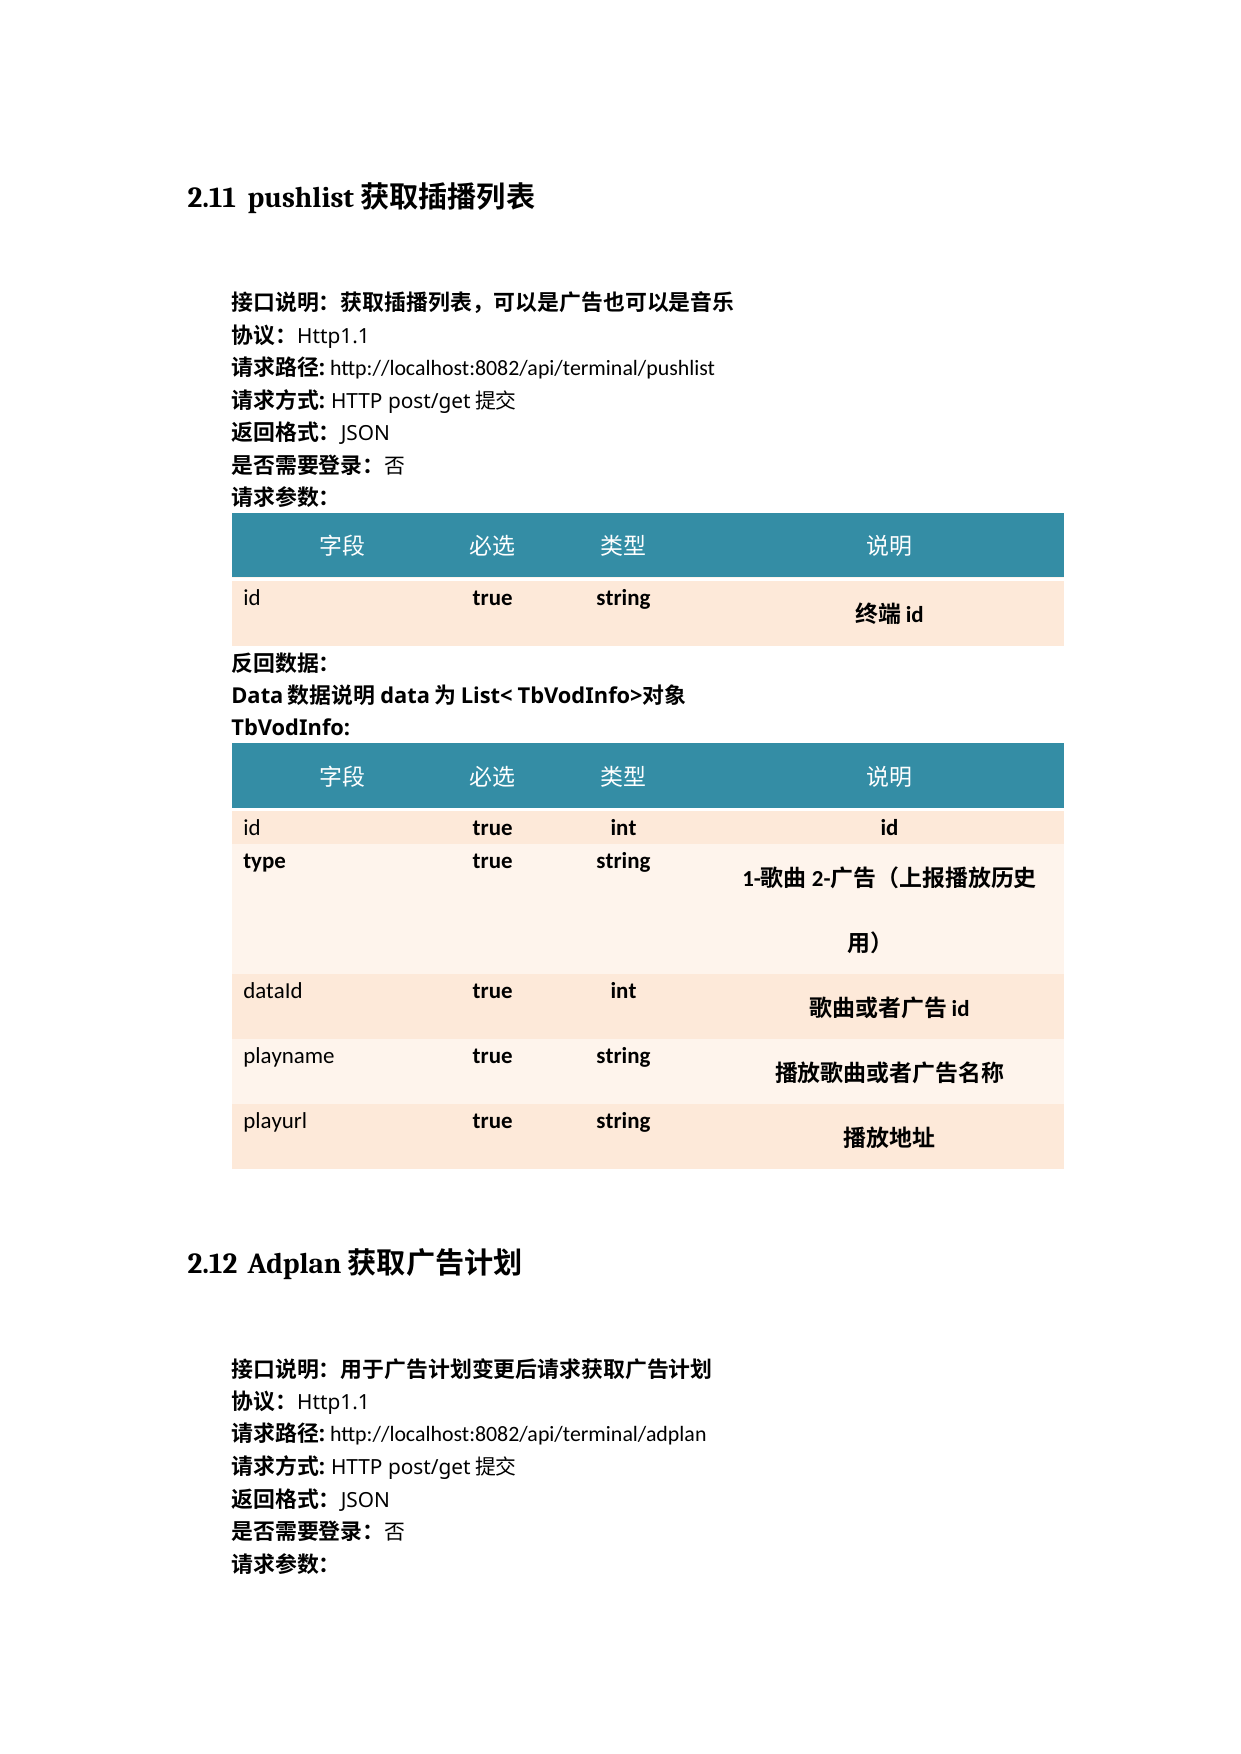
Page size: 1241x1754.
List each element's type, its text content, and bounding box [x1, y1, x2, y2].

text 反回数据： [187, 646, 1053, 678]
text 是否需要登录：否 [187, 447, 1053, 480]
text 请求方式: HTTP post/get提交 [187, 382, 1053, 415]
table_header 类型 [532, 513, 677, 577]
text 请求参数： [187, 1546, 1053, 1579]
table_cell playname [232, 1039, 416, 1104]
text 是否需要登录：否 [187, 1514, 1053, 1546]
text 协议：Http1.1 [187, 1384, 1053, 1416]
table_cell true [416, 844, 532, 974]
table_header 类型 [532, 743, 677, 808]
table_cell true [416, 1039, 532, 1104]
text 请求路径: http://localhost:8082/api/terminal/pushlist [187, 350, 1053, 382]
table_cell 1-歌曲 2-广告（上报播放历史用） [677, 844, 1064, 974]
text 返回格式：JSON [187, 1481, 1053, 1514]
table_header 说明 [677, 743, 1064, 808]
text Data数据说明 data为List< TbVodInfo>对象 [187, 678, 1053, 711]
table_cell true [416, 974, 532, 1039]
table_cell 播放歌曲或者广告名称 [677, 1039, 1064, 1104]
table_cell 播放地址 [677, 1104, 1064, 1169]
text 接口说明：用于广告计划变更后请求获取广告计划 [187, 1351, 1053, 1384]
table_cell string [532, 844, 677, 974]
table_cell int [532, 974, 677, 1039]
table_cell true [416, 811, 532, 844]
table_header 说明 [677, 513, 1064, 577]
table_cell id [232, 581, 416, 646]
table_cell true [416, 1104, 532, 1169]
table_cell playurl [232, 1104, 416, 1169]
table_cell string [532, 1039, 677, 1104]
table_cell id [232, 811, 416, 844]
text 请求参数： [187, 480, 1053, 512]
table_cell 歌曲或者广告id [677, 974, 1064, 1039]
subtitle pushlist获取插播列表 [187, 162, 1053, 227]
table_cell int [532, 811, 677, 844]
table_cell id [677, 811, 1064, 844]
table_cell string [532, 1104, 677, 1169]
text 接口说明：获取插播列表，可以是广告也可以是音乐 [187, 285, 1053, 317]
text 协议：Http1.1 [187, 317, 1053, 350]
table_cell true [416, 581, 532, 646]
table_cell 终端id [677, 581, 1064, 646]
text TbVodInfo: [187, 711, 1053, 743]
table_cell type [232, 844, 416, 974]
table_cell string [532, 581, 677, 646]
table_header 必选 [416, 743, 532, 808]
table_cell dataId [232, 974, 416, 1039]
table_header 字段 [232, 743, 416, 808]
subtitle Adplan获取广告计划 [187, 1228, 1053, 1293]
table_header 必选 [416, 513, 532, 577]
table_header 字段 [232, 513, 416, 577]
text 请求路径: http://localhost:8082/api/terminal/adplan [187, 1416, 1053, 1449]
text 请求方式: HTTP post/get提交 [187, 1449, 1053, 1481]
text 返回格式：JSON [187, 415, 1053, 447]
